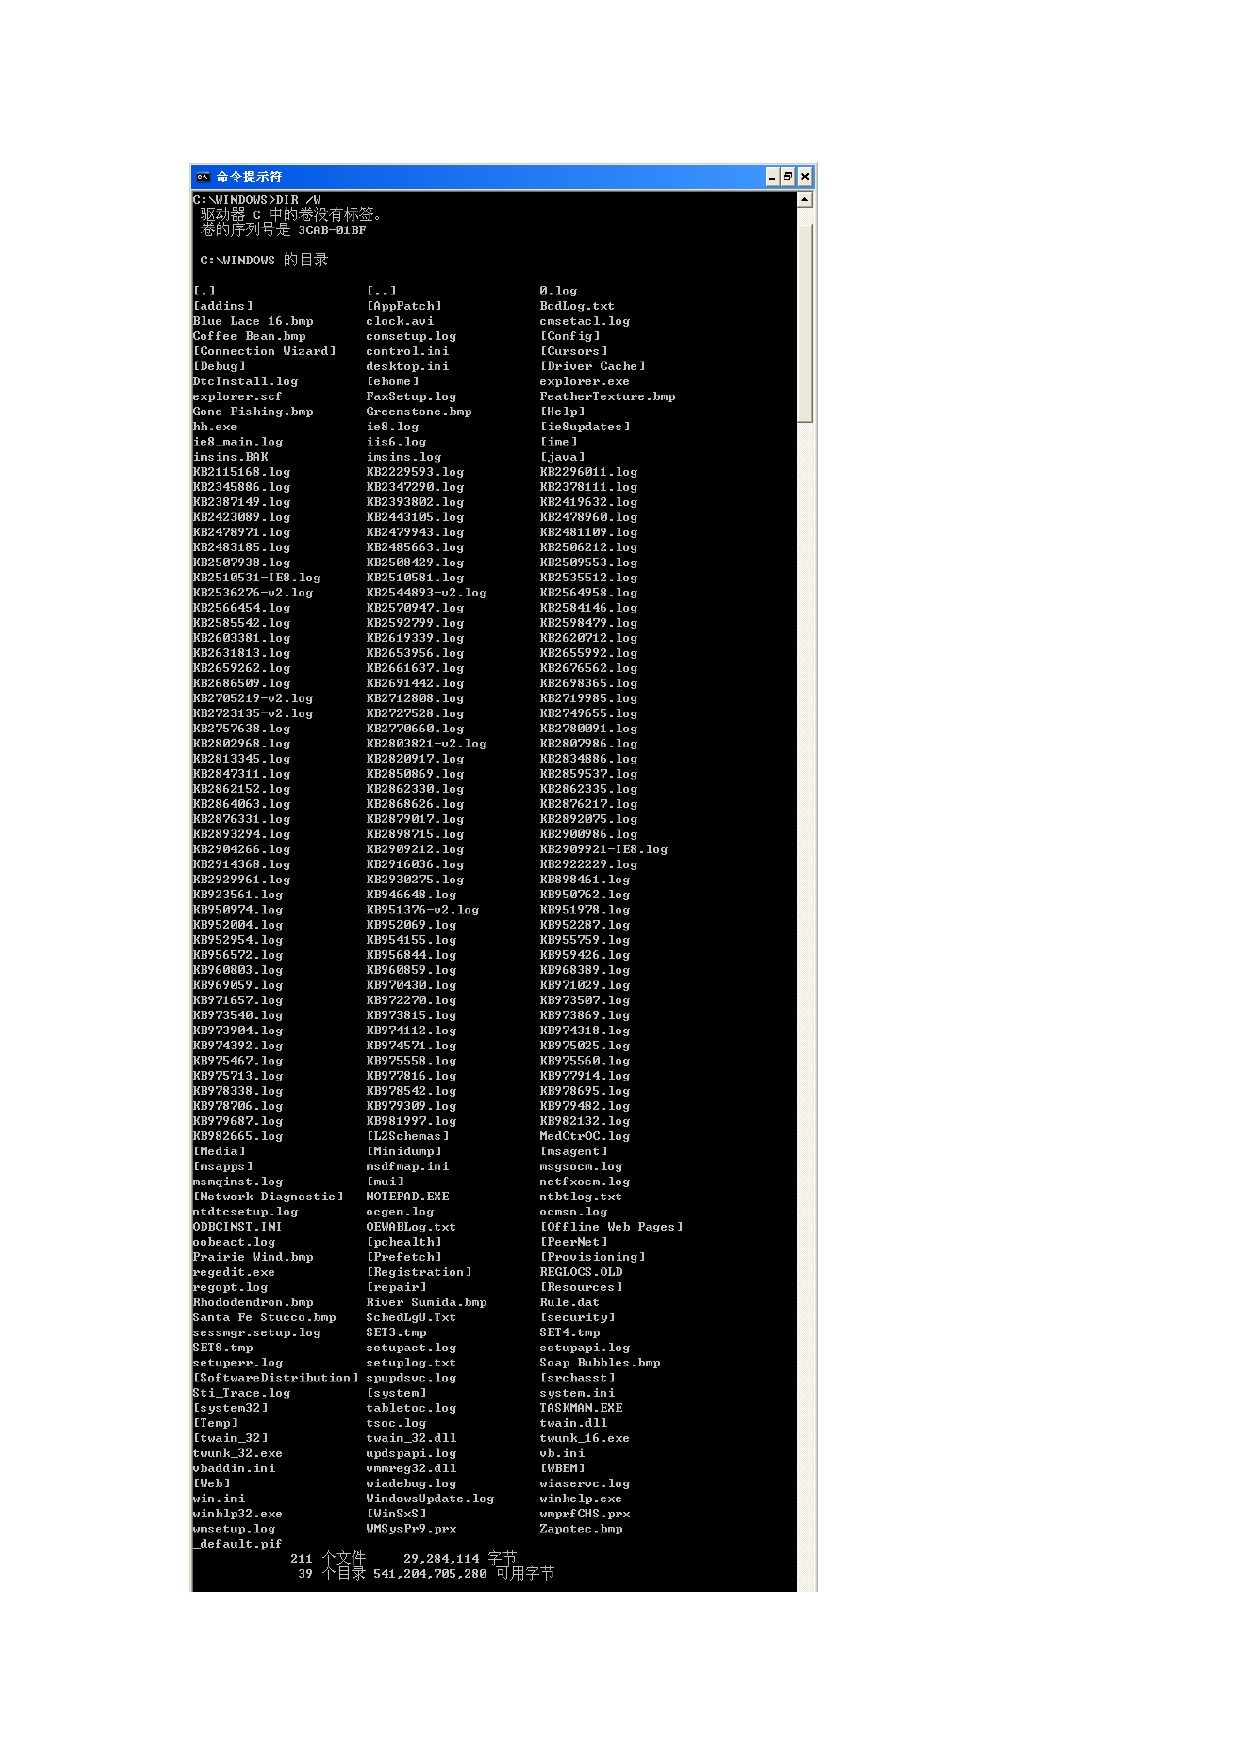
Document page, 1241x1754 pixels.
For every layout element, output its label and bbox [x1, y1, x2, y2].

picture [187, 162, 818, 1592]
